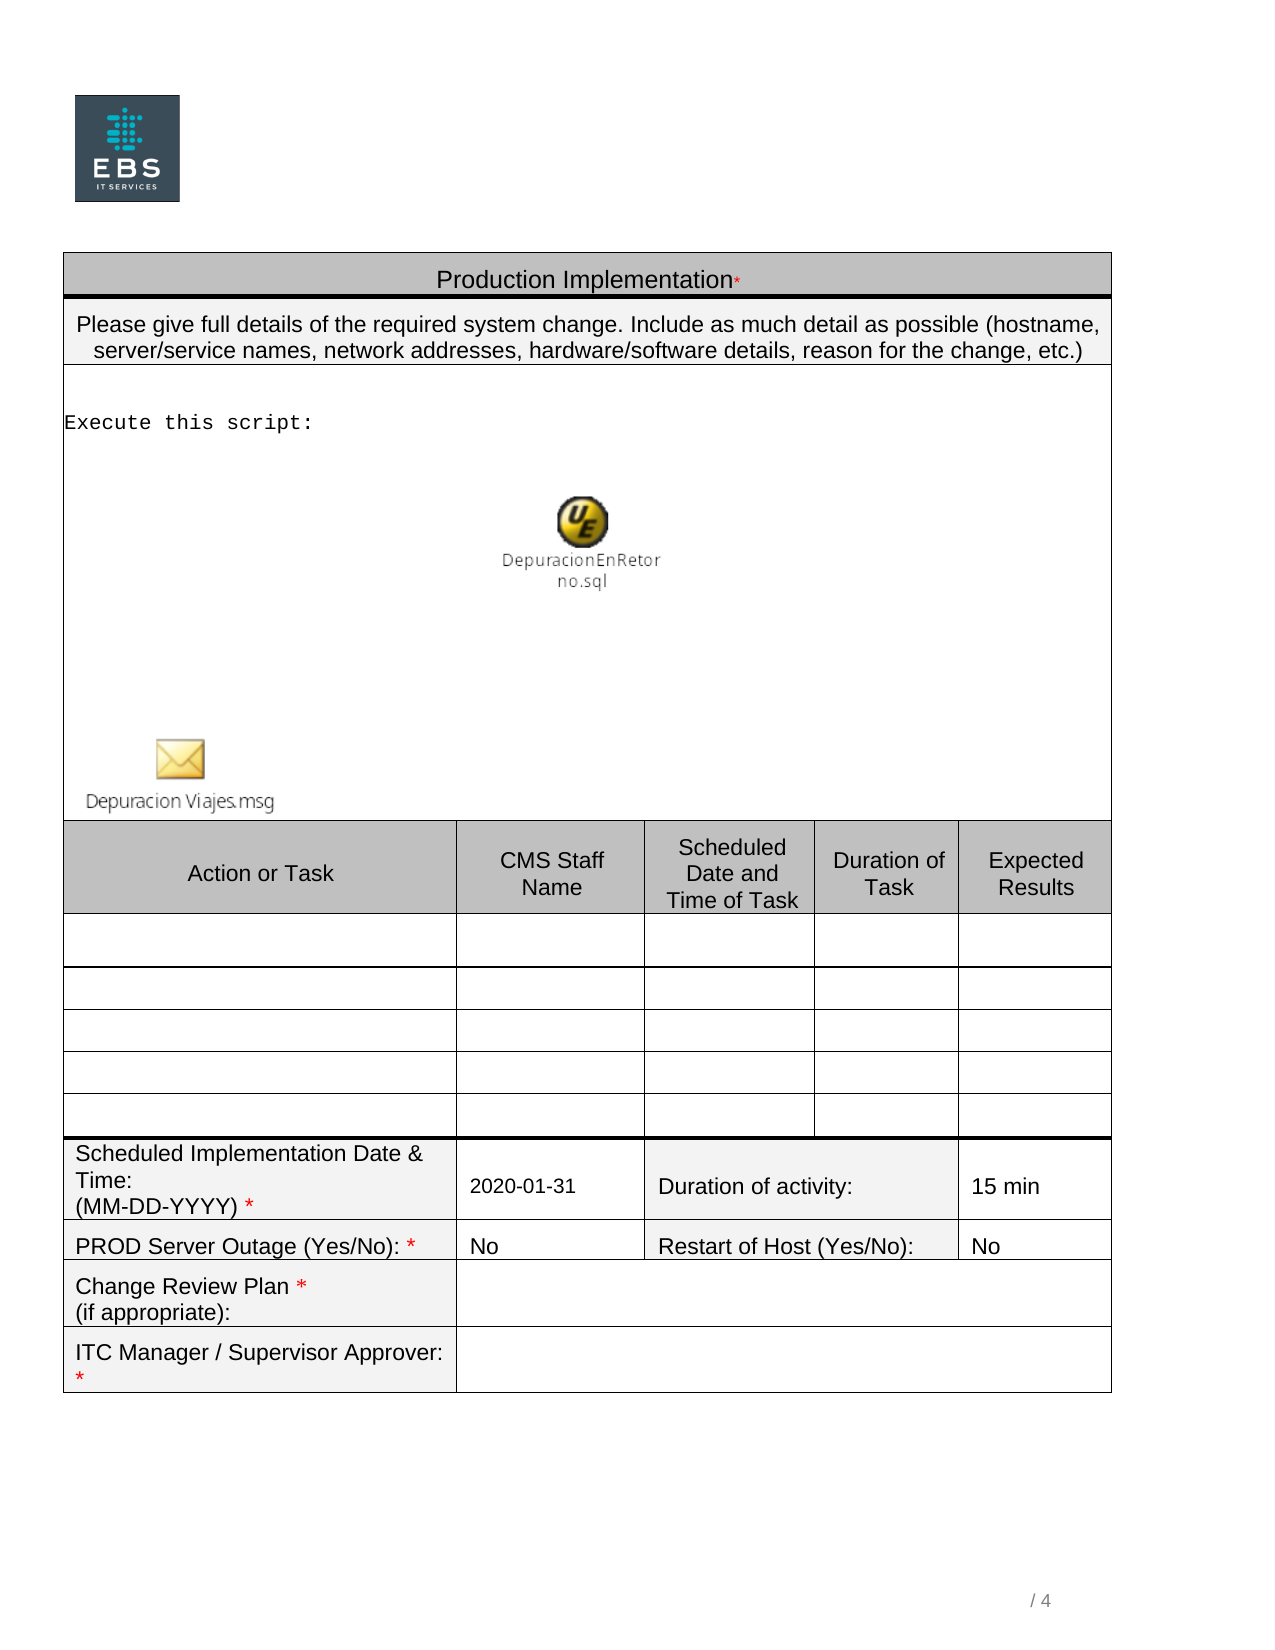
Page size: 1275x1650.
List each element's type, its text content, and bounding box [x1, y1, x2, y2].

table_cell [959, 968, 1111, 1009]
table_cell ITC Manager / Supervisor Approver: * [64, 1327, 456, 1392]
table_cell [457, 968, 644, 1009]
table_cell [645, 1094, 814, 1136]
table_cell [645, 914, 814, 966]
table_cell [815, 968, 958, 1009]
table_cell 15 min [959, 1140, 1111, 1219]
table_header Production Implementation* [64, 253, 1111, 294]
table_cell [64, 1052, 456, 1093]
table_cell [457, 1052, 644, 1093]
table_cell Restart of Host (Yes/No): [645, 1220, 958, 1259]
table_cell [64, 914, 456, 966]
table_cell [64, 1010, 456, 1051]
table_cell [959, 914, 1111, 966]
table_cell [457, 1260, 1111, 1326]
table_cell [959, 1094, 1111, 1136]
table_cell Duration of activity: [645, 1140, 958, 1219]
table_cell [64, 1094, 456, 1136]
table_cell Scheduled Date and Time of Task [645, 821, 814, 913]
table_cell [815, 1052, 958, 1093]
table_cell Execute this script: [64, 365, 1111, 820]
table_cell [457, 1327, 1111, 1392]
table_cell Please give full details of the required system change. Include as much detail as possible (hostname, server/service names, network addresses, hardware/software details, reason for the change, etc.) [64, 299, 1111, 364]
table_cell No [457, 1220, 644, 1259]
table_cell [457, 1010, 644, 1051]
table_cell Duration of Task [815, 821, 958, 913]
table_cell CMS Staff Name [457, 821, 644, 913]
table_cell Change Review Plan * (if appropriate): [64, 1260, 456, 1326]
table_cell No [959, 1220, 1111, 1259]
table_cell [645, 1010, 814, 1051]
table_cell [959, 1052, 1111, 1093]
table_cell [645, 1052, 814, 1093]
picture [75, 95, 180, 202]
table_cell [815, 1010, 958, 1051]
table_cell 2020-01-31 [457, 1140, 644, 1219]
table_cell [457, 1094, 644, 1136]
table_cell Scheduled Implementation Date & Time: (MM-DD-YYYY) * [64, 1140, 456, 1219]
table_cell [645, 968, 814, 1009]
table_cell PROD Server Outage (Yes/No): * [64, 1220, 456, 1259]
table_cell [64, 968, 456, 1009]
table_cell [815, 1094, 958, 1136]
table_cell [457, 914, 644, 966]
table_cell [815, 914, 958, 966]
table_cell Expected Results [959, 821, 1111, 913]
table_cell [959, 1010, 1111, 1051]
table_cell Action or Task [64, 821, 456, 913]
